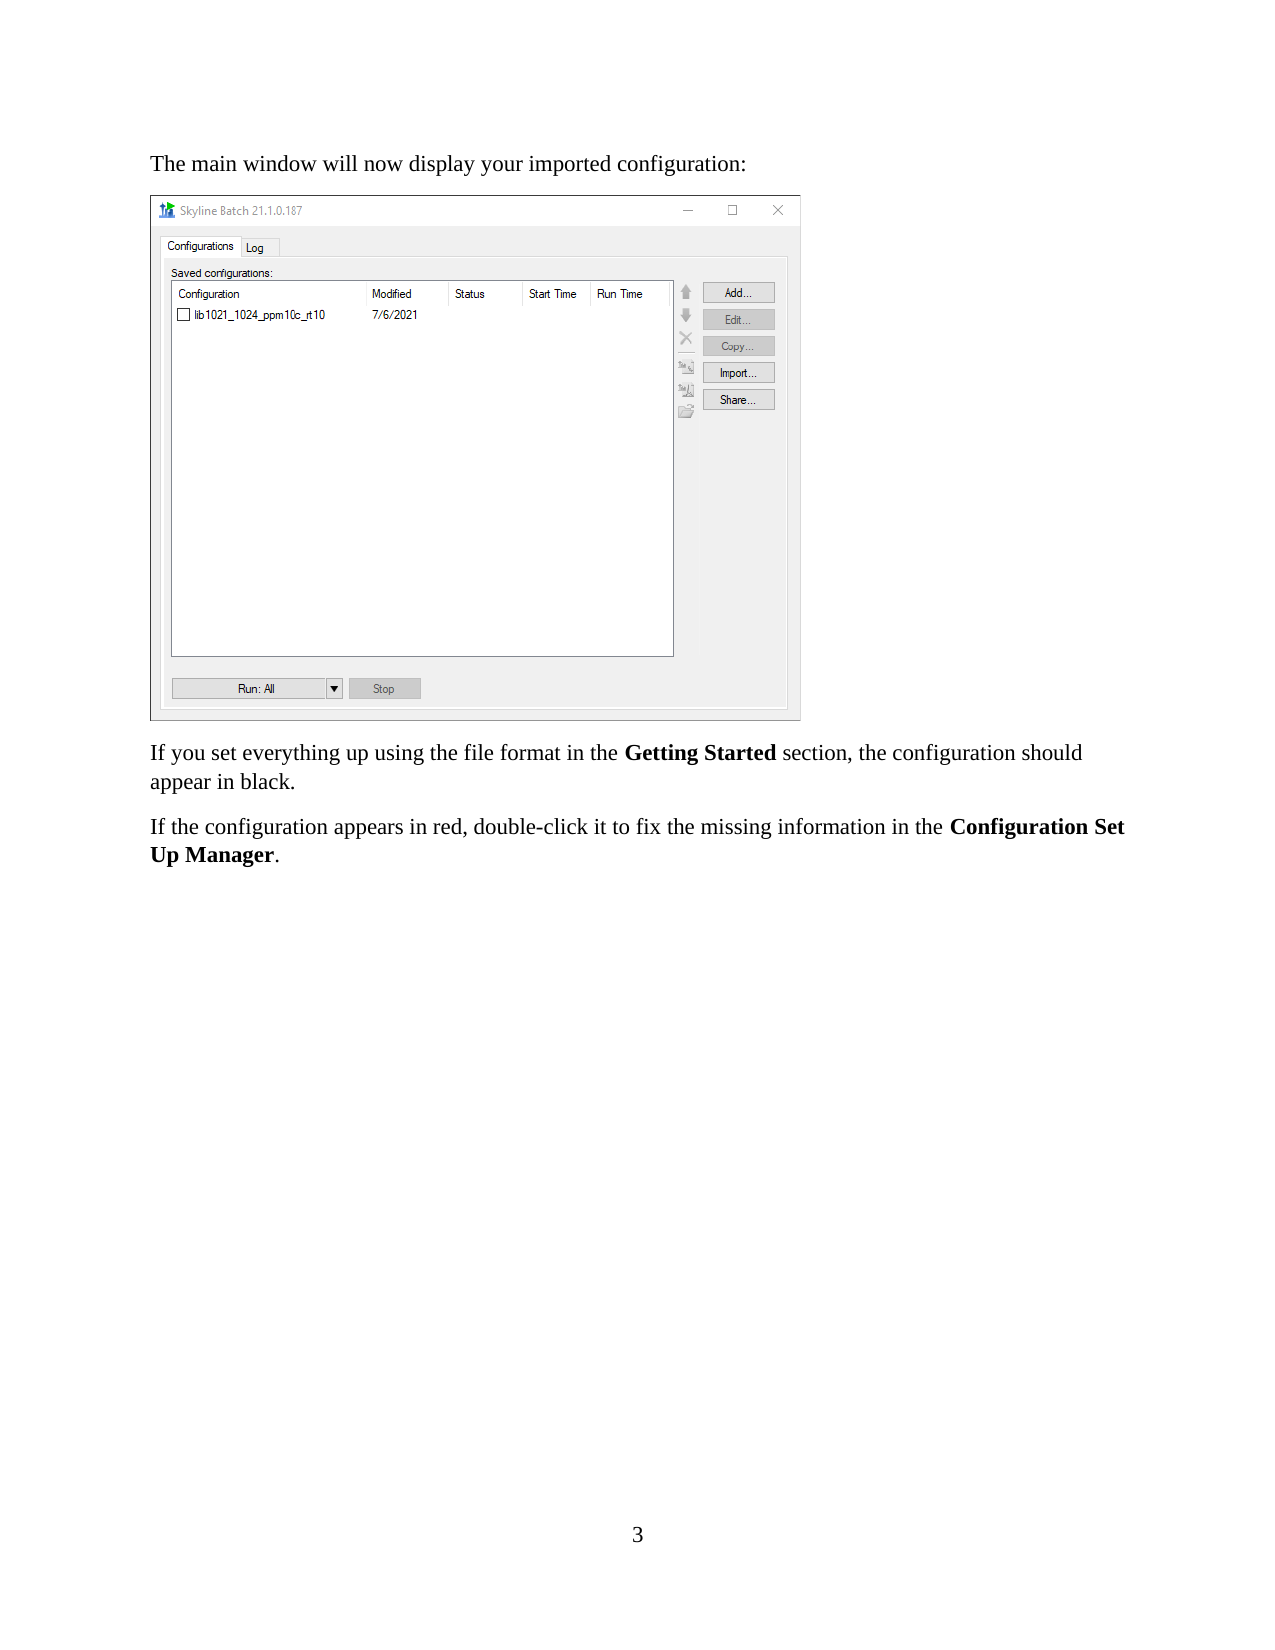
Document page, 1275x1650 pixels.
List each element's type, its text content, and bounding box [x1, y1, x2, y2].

text The main window will now display your imported configuration: [150, 150, 1125, 176]
picture [150, 195, 801, 721]
text If you set everything up using the file format in the Getting Started section, the configuration should appear in black. [150, 739, 1125, 794]
text If the configuration appears in red, double-click it to fix the missing information in the Configuration Set Up Manager. [150, 813, 1125, 868]
